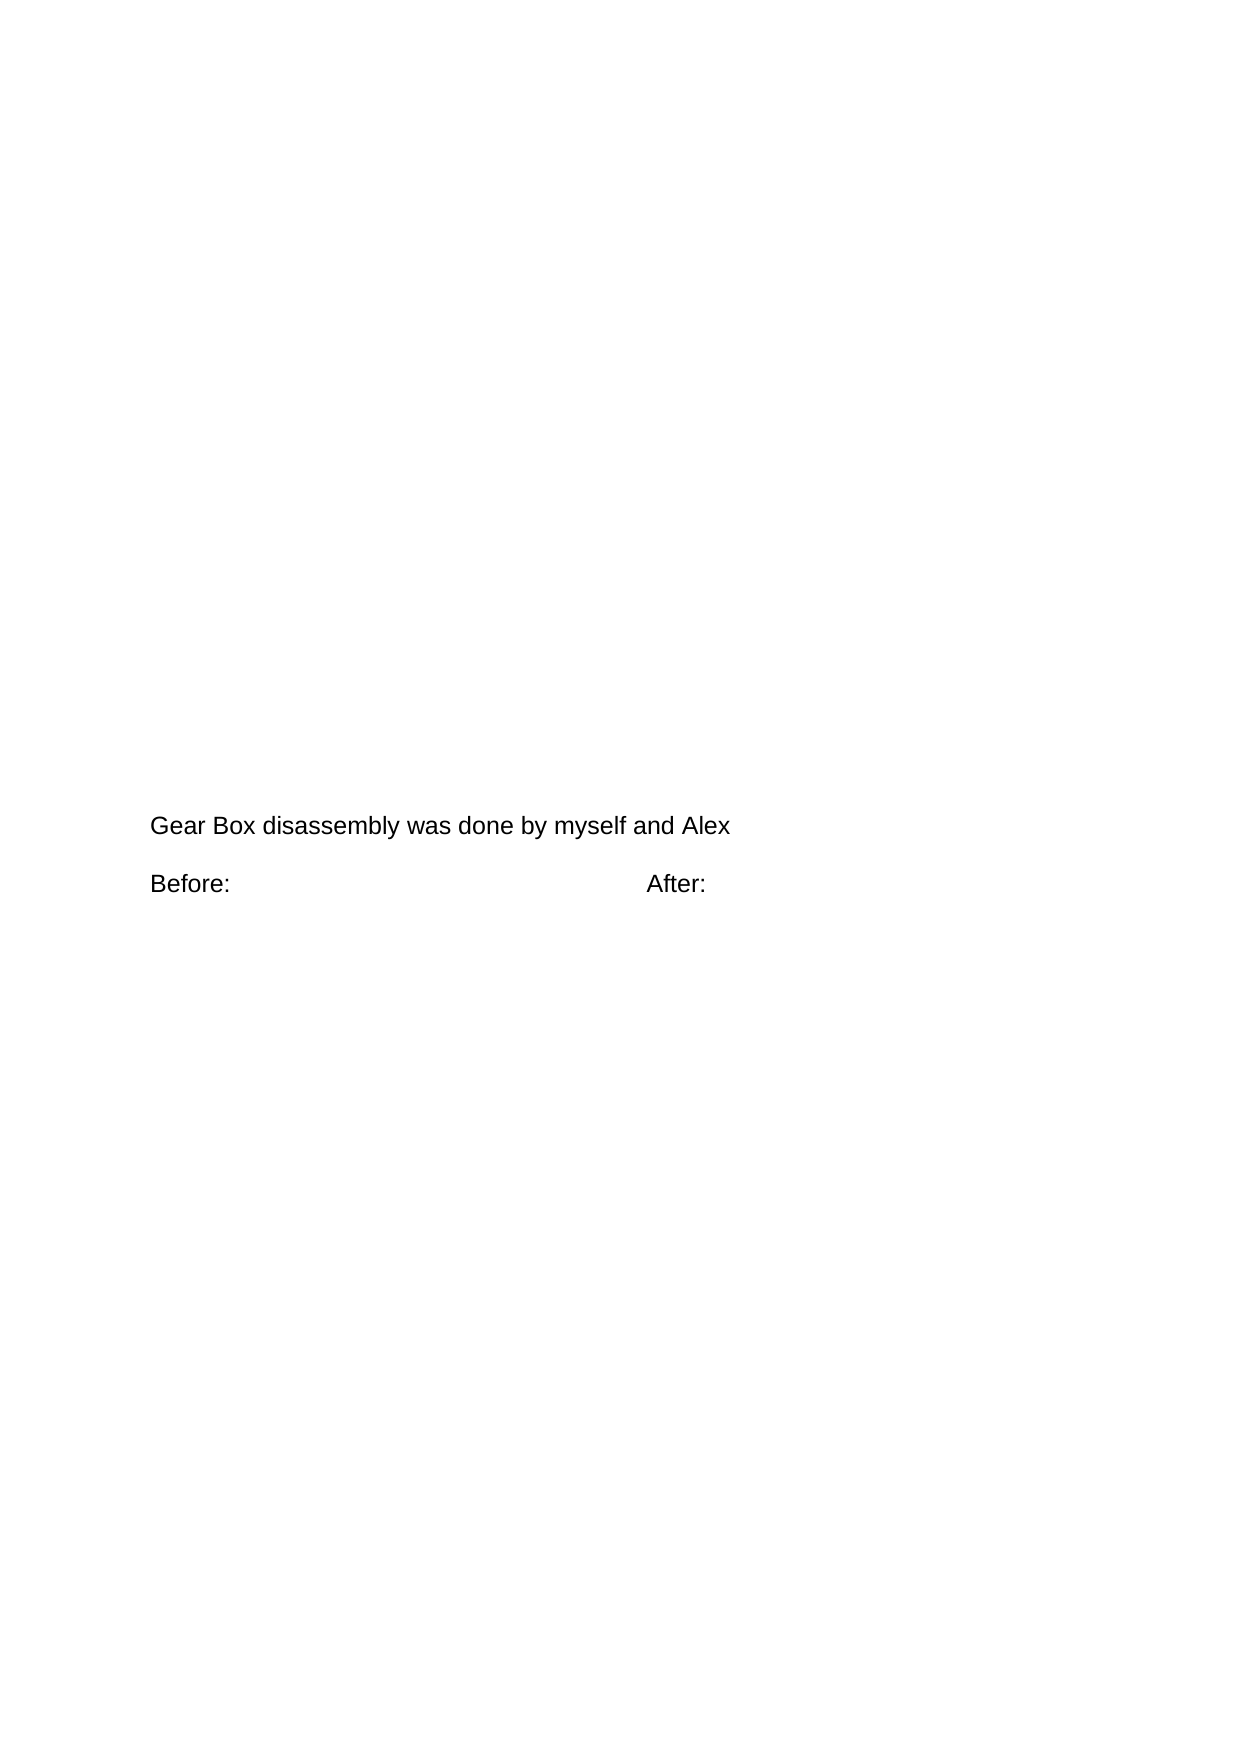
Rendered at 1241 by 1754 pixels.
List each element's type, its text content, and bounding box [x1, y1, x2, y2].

text Before: After: [150, 869, 1090, 897]
text Gear Box disassembly was done by myself and Alex [150, 811, 1090, 840]
